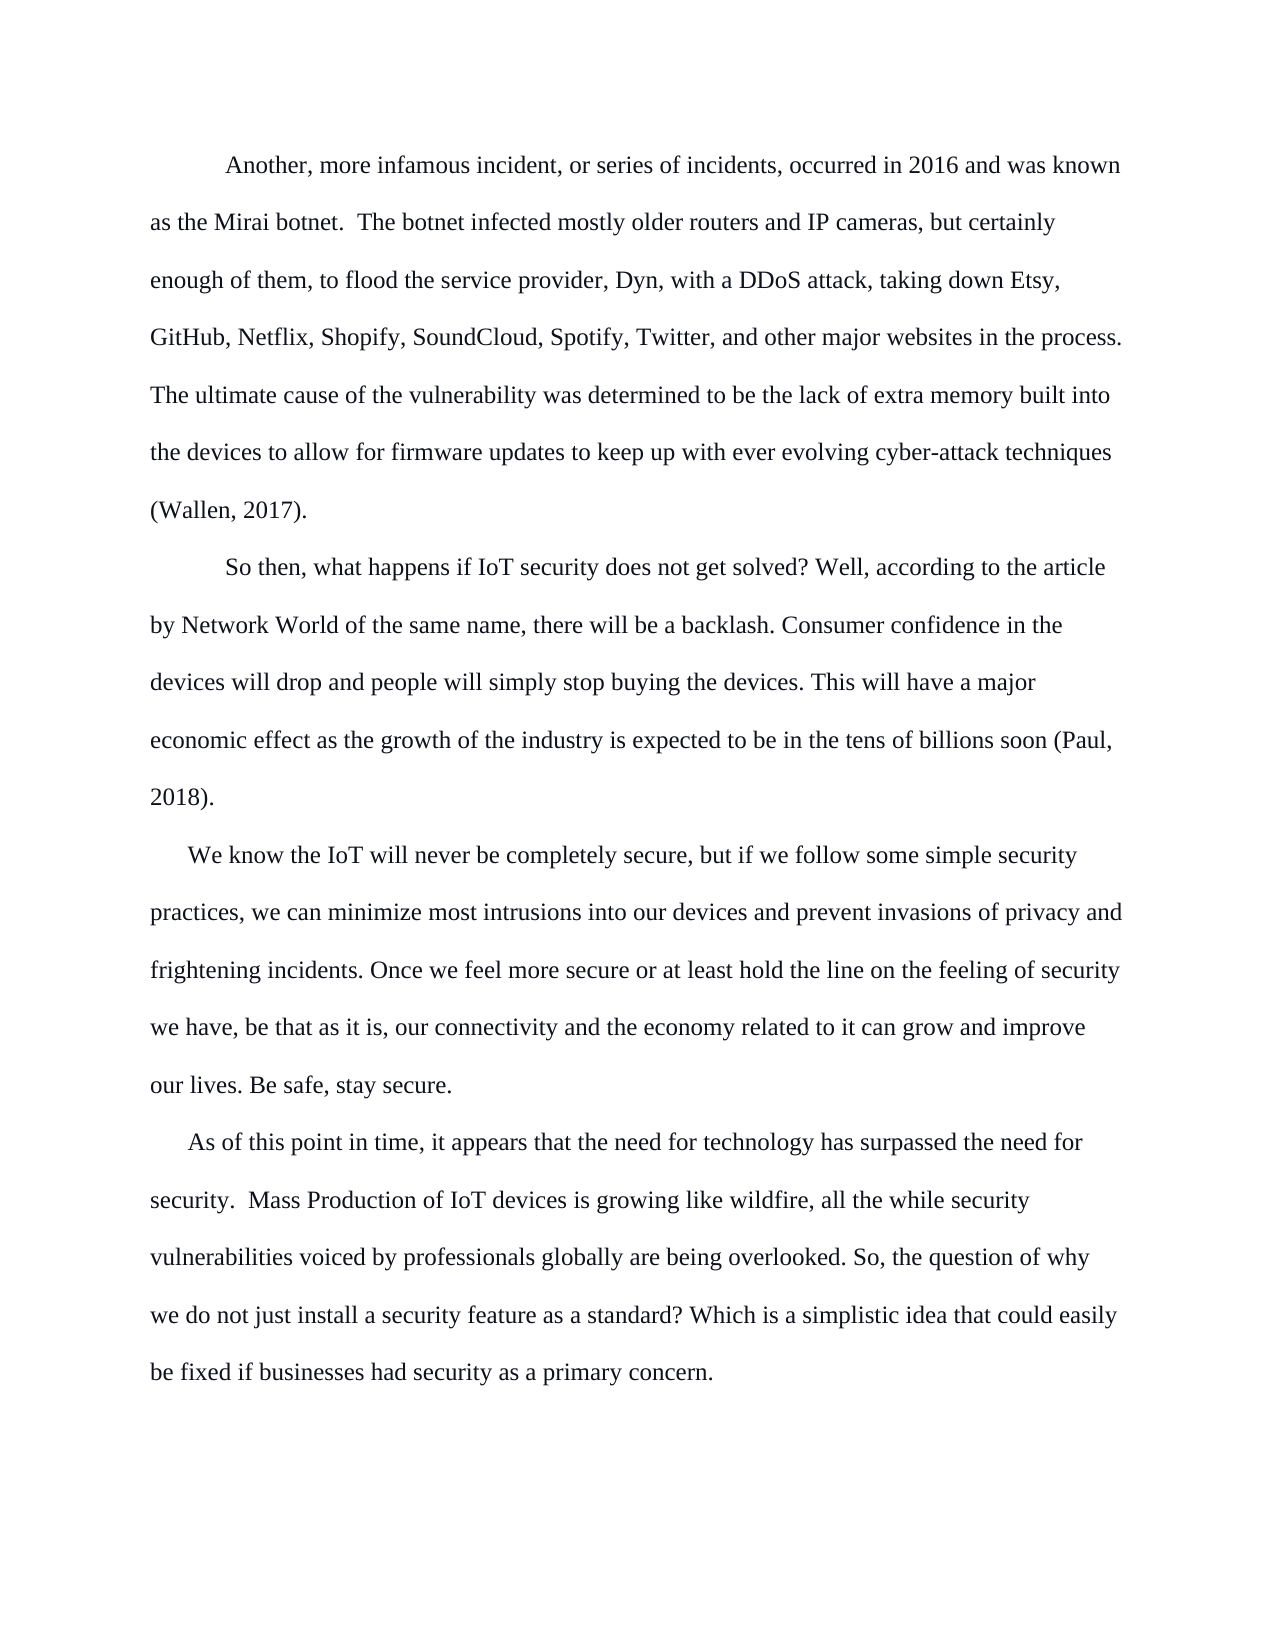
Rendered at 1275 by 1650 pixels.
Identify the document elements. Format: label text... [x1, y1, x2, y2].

text Another, more infamous incident, or series of incidents, occurred in 2016 and was known as the Mirai botnet. The botnet infected mostly older routers and IP cameras, but certainly enough of them, to flood the service provider, Dyn, with a DDoS attack, taking down Etsy, GitHub, Netflix, Shopify, SoundCloud, Spotify, Twitter, and other major websites in the process. The ultimate cause of the vulnerability was determined to be the lack of extra memory built into the devices to allow for firmware updates to keep up with ever evolving cyber-attack techniques (Wallen, 2017). [150, 150, 1125, 524]
text So then, what happens if IoT security does not get solved? Well, according to the article by Network World of the same name, there will be a backlash. Consumer confidence in the devices will drop and people will simply stop buying the devices. This will have a major economic effect as the growth of the industry is expected to be in the tens of billions soon (Paul, 2018). [150, 552, 1125, 811]
text As of this point in time, it appears that the need for technology has surpassed the need for security. Mass Production of IoT devices is growing like wildfire, all the while security vulnerabilities voiced by professionals globally are being overlooked. So, the question of why we do not just install a security feature as a standard? Which is a simplistic idea that could easily be fixed if businesses had security as a primary concern. [150, 1127, 1125, 1386]
text We know the IoT will never be completely secure, but if we follow some simple security practices, we can minimize most intrusions into our devices and prevent invasions of privacy and frightening incidents. Once we feel more secure or at least hold the line on the feeling of security we have, be that as it is, our connectivity and the economy related to it can grow and improve our lives. Be safe, stay secure. [150, 840, 1125, 1099]
